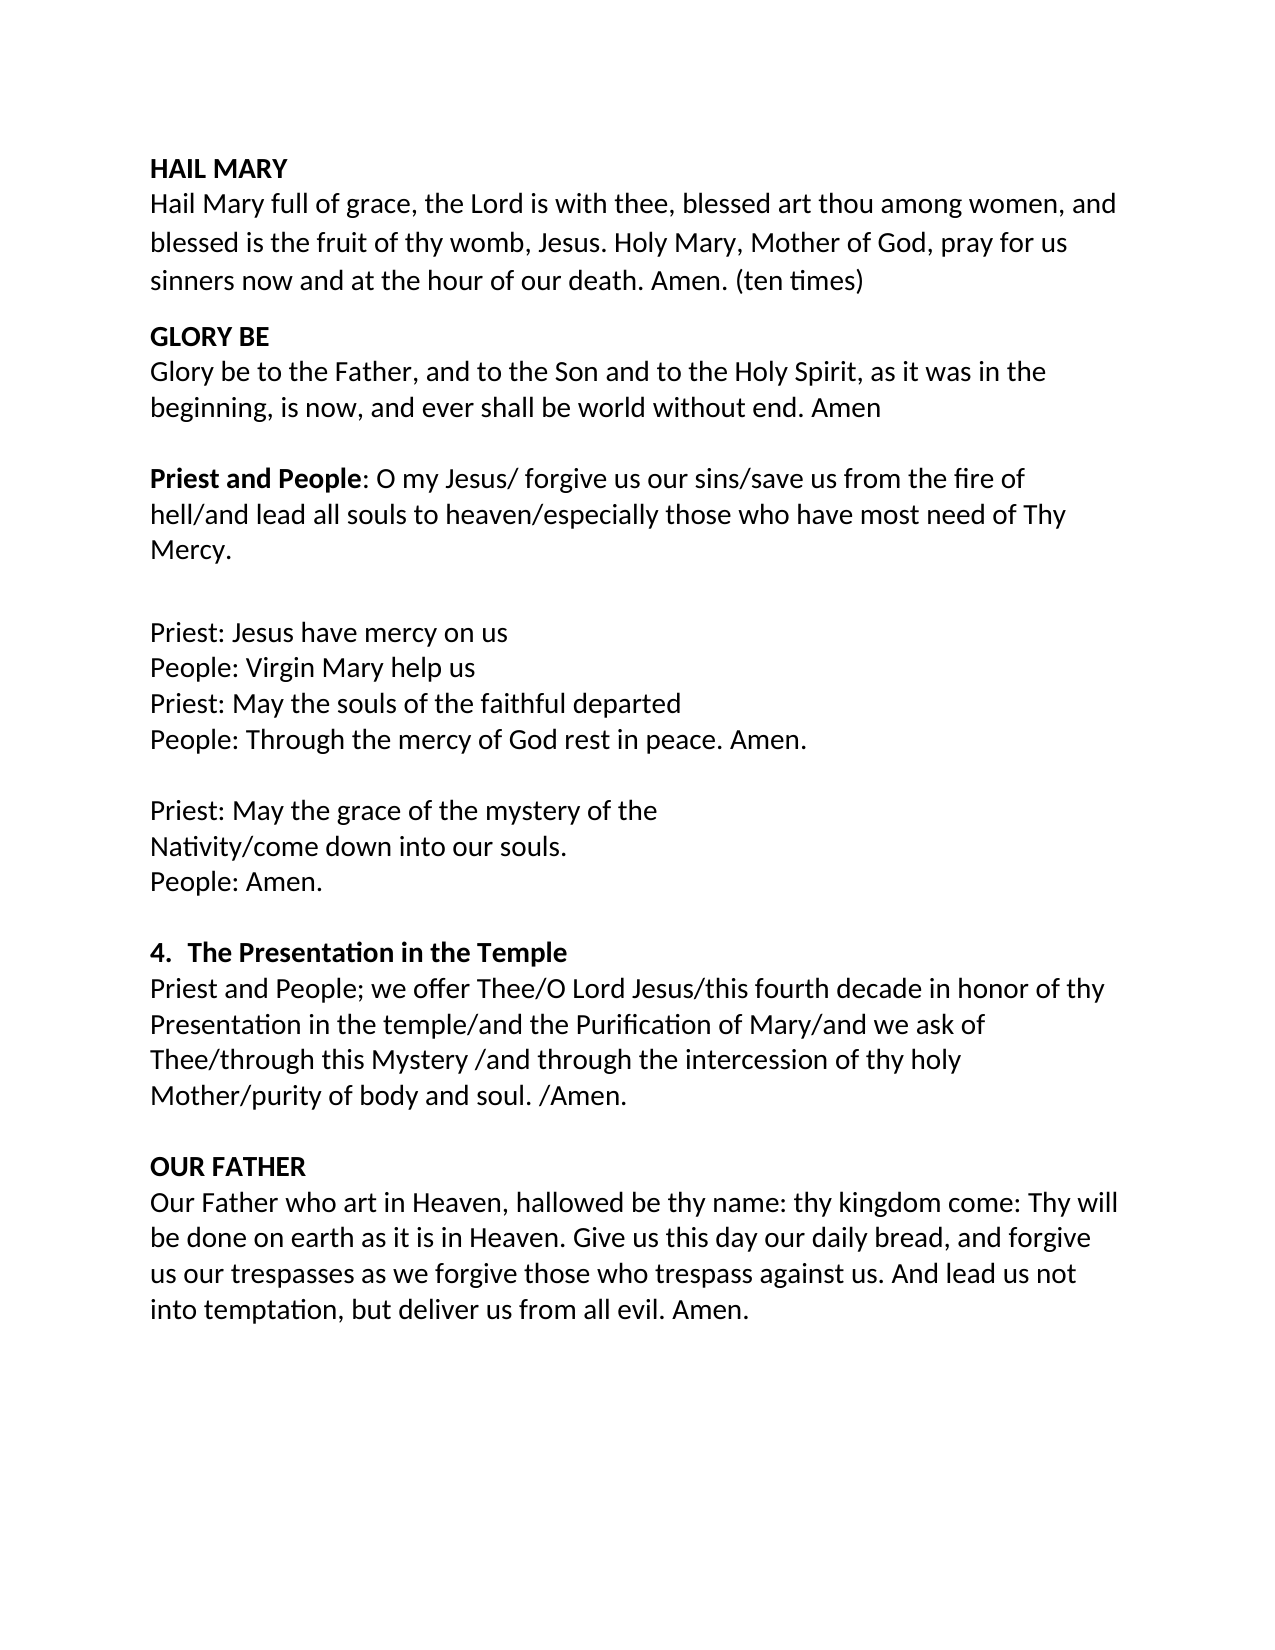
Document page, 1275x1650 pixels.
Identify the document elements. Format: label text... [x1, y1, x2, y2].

text Priest: Jesus have mercy on us [150, 614, 1125, 649]
text Glory be to the Father, and to the Son and to the Holy Spirit, as it was in the beginning, is now, and ever shall be world without end. Amen [150, 353, 1125, 424]
text Hail Mary full of grace, the Lord is with thee, blessed art thou among women, and blessed is the fruit of thy womb, Jesus. Holy Mary, Mother of God, pray for us sinners now and at the hour of our death. Amen. (ten times) [150, 186, 1125, 298]
text Priest and People: O my Jesus/ forgive us our sins/save us from the fire of hell/and lead all souls to heaven/especially those who have most need of Thy Mercy. [150, 460, 1125, 567]
text Nativity/come down into our souls. [150, 828, 1125, 863]
text Priest: May the souls of the faithful departed [150, 685, 1125, 721]
text People: Amen. [150, 863, 1125, 899]
text Priest and People; we offer Thee/O Lord Jesus/this fourth decade in honor of thy Presentation in the temple/and the Purification of Mary/and we ask of Thee/through this Mystery /and through the intercession of thy holy Mother/purity of body and soul. /Amen. [150, 970, 1125, 1113]
text Our Father who art in Heaven, hallowed be thy name: thy kingdom come: Thy will be done on earth as it is in Heaven. Give us this day our daily bread, and forgive us our trespasses as we forgive those who trespass against us. And lead us not into temptation, but deliver us from all evil. Amen. [150, 1184, 1125, 1326]
text People: Through the mercy of God rest in peace. Amen. [150, 721, 1125, 756]
text Priest: May the grace of the mystery of the [150, 792, 1125, 828]
list The Presentation in the Temple [150, 934, 1125, 970]
text OUR FATHER [150, 1148, 1125, 1184]
text People: Virgin Mary help us [150, 649, 1125, 685]
text HAIL MARY [150, 150, 1125, 186]
text GLORY BE [150, 318, 1125, 353]
